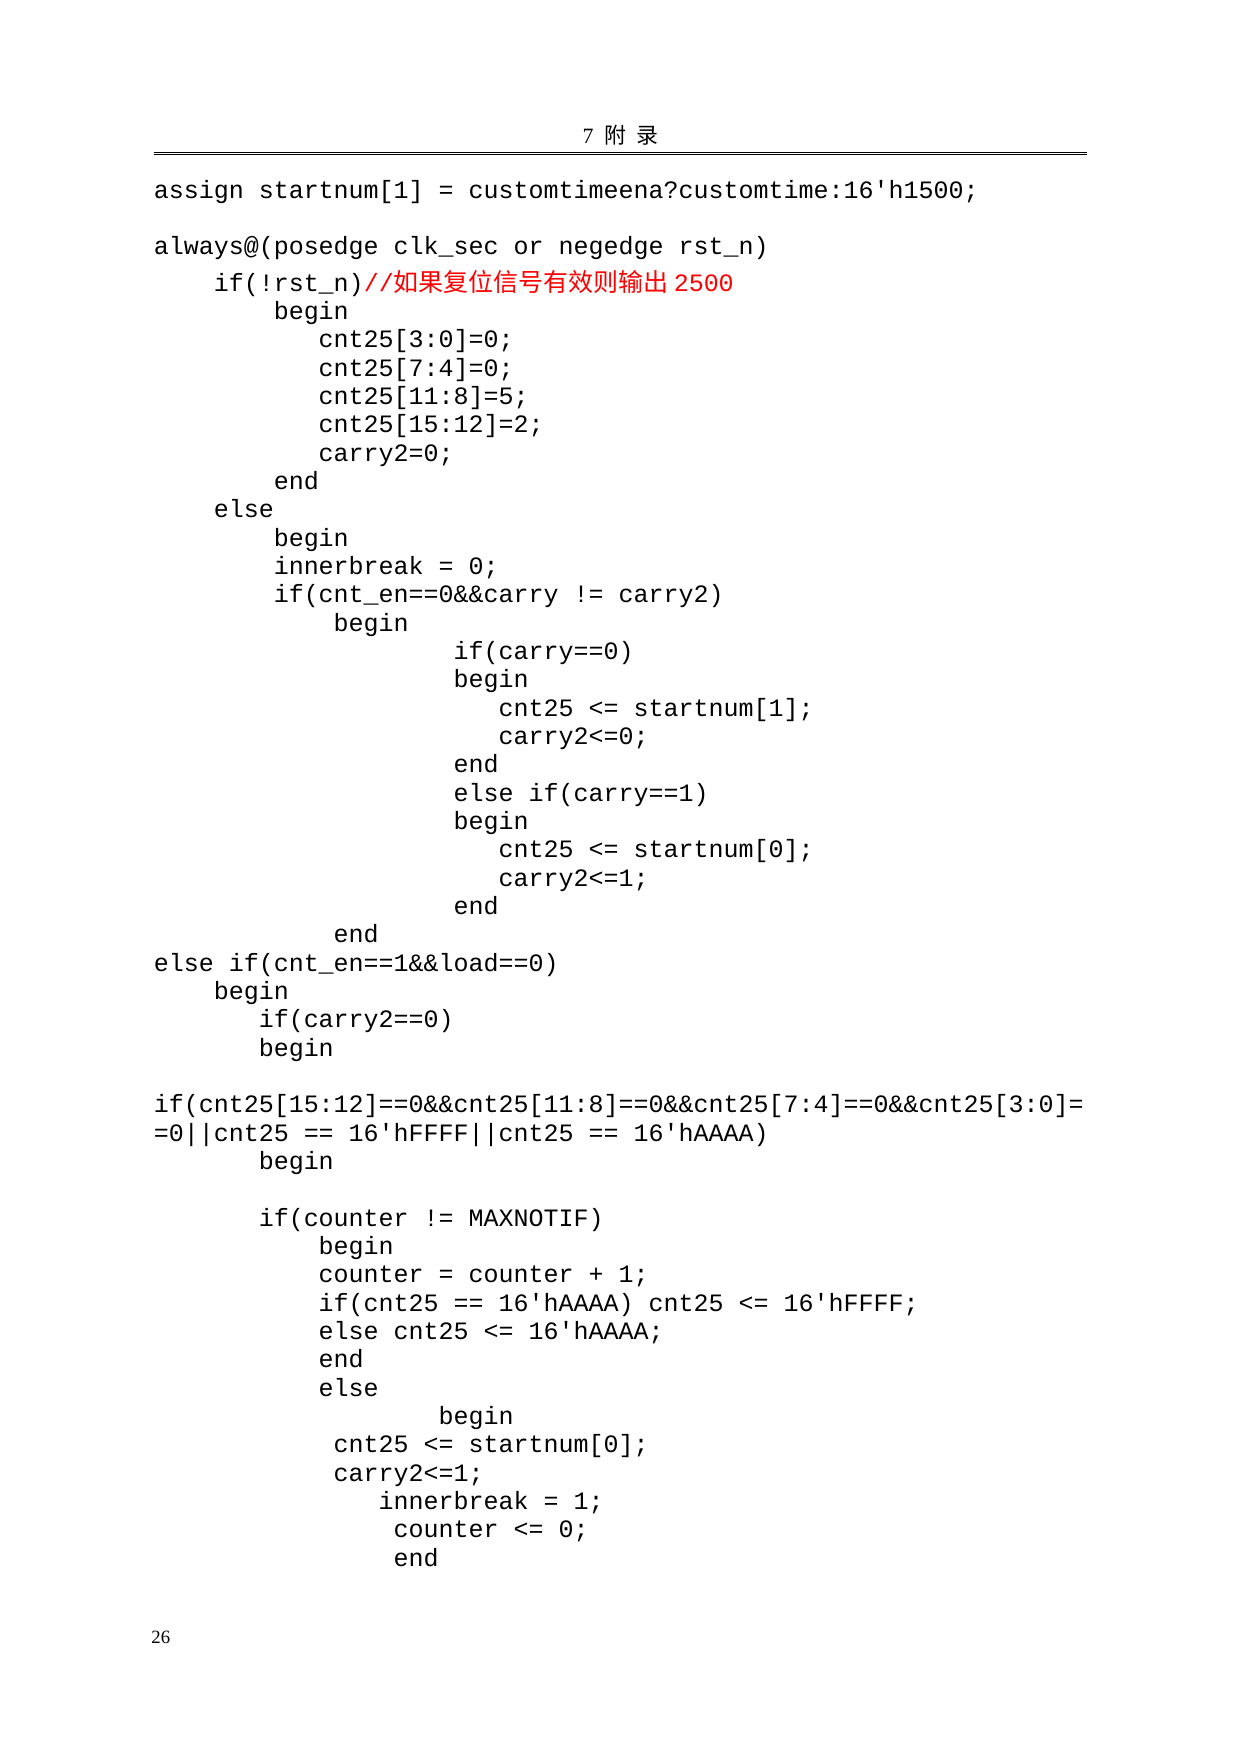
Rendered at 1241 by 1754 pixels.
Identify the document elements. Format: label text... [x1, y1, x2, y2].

text else [153, 497, 1087, 525]
text if(carry2==0) [153, 1007, 1087, 1035]
text counter <= 0; [153, 1517, 1087, 1545]
text end [153, 1347, 1087, 1375]
text begin [153, 979, 1087, 1007]
text cnt25[3:0]=0; [153, 327, 1087, 355]
text begin [153, 299, 1087, 327]
text else cnt25 <= 16'hAAAA; [153, 1319, 1087, 1347]
text else if(carry==1) [153, 780, 1087, 809]
text carry2<=1; [153, 1460, 1087, 1489]
text begin [153, 1149, 1087, 1177]
text cnt25[15:12]=2; [153, 412, 1087, 440]
text cnt25 <= startnum[0]; [153, 1432, 1087, 1460]
text end [153, 469, 1087, 497]
text if(counter != MAXNOTIF) [153, 1205, 1087, 1234]
text begin [153, 1035, 1087, 1064]
text if(!rst_n)//如果复位信号有效则输出2500 [153, 262, 1087, 299]
text cnt25[11:8]=5; [153, 384, 1087, 412]
text cnt25 <= startnum[1]; [153, 695, 1087, 724]
text cnt25[7:4]=0; [153, 355, 1087, 384]
text if(cnt25 == 16'hAAAA) cnt25 <= 16'hFFFF; [153, 1290, 1087, 1319]
text begin [153, 667, 1087, 695]
text carry2<=1; [153, 865, 1087, 894]
text if(carry==0) [153, 639, 1087, 667]
text end [153, 752, 1087, 780]
text counter = counter + 1; [153, 1262, 1087, 1290]
text begin [153, 610, 1087, 639]
text if(cnt_en==0&&carry != carry2) [153, 582, 1087, 610]
text begin [153, 525, 1087, 554]
text begin [153, 809, 1087, 837]
text carry2=0; [153, 440, 1087, 469]
text always@(posedge clk_sec or negedge rst_n) [153, 234, 1087, 262]
text innerbreak = 0; [153, 554, 1087, 582]
text end [153, 922, 1087, 950]
text begin [153, 1234, 1087, 1262]
text begin [153, 1404, 1087, 1432]
text end [153, 1545, 1087, 1574]
text else [153, 1375, 1087, 1404]
text end [153, 894, 1087, 922]
text assign startnum[1] = customtimeena?customtime:16'h1500; [153, 177, 1087, 206]
text if(cnt25[15:12]==0&&cnt25[11:8]==0&&cnt25[7:4]==0&&cnt25[3:0]==0||cnt25 == 16'hFFFF||cnt25 == 16'hAAAA) [153, 1064, 1087, 1149]
text else if(cnt_en==1&&load==0) [153, 950, 1087, 979]
text carry2<=0; [153, 724, 1087, 752]
text innerbreak = 1; [153, 1489, 1087, 1517]
text cnt25 <= startnum[0]; [153, 837, 1087, 865]
